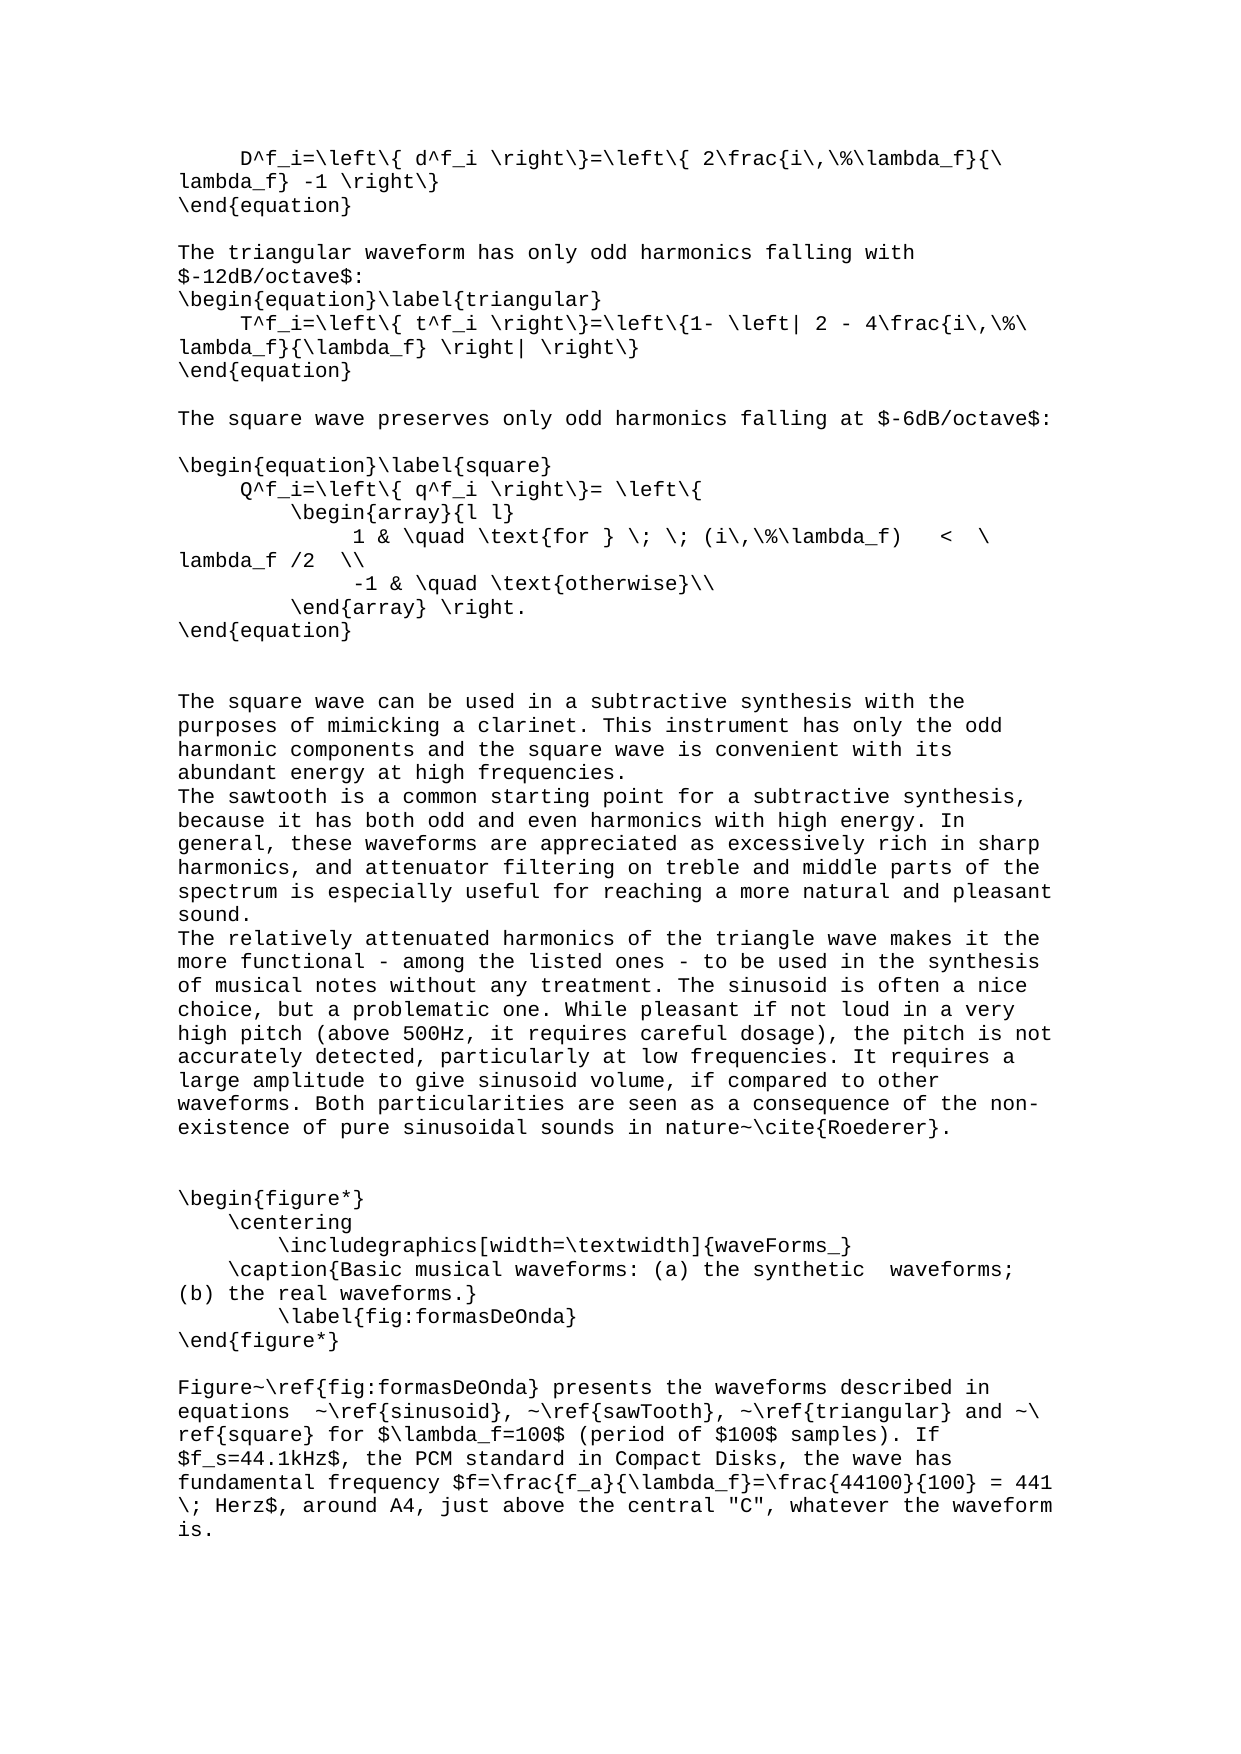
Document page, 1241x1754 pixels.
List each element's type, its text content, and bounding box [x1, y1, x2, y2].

text \includegraphics[width=\textwidth]{waveForms_} [177, 1235, 1063, 1259]
text The relatively attenuated harmonics of the triangle wave makes it the more functional - among the listed ones - to be used in the synthesis of musical notes without any treatment. The sinusoid is often a nice choice, but a problematic one. While pleasant if not loud in a very high pitch (above 500Hz, it requires careful dosage), the pitch is not accurately detected, particularly at low frequencies. It requires a large amplitude to give sinusoid volume, if compared to other waveforms. Both particularities are seen as a consequence of the non-existence of pure sinusoidal sounds in nature~\cite{Roederer}. [177, 928, 1063, 1141]
text \label{fig:formasDeOnda} [177, 1306, 1063, 1330]
text \begin{equation}\label{triangular} [177, 289, 1063, 313]
text \begin{array}{l l} [177, 502, 1063, 526]
text \caption{Basic musical waveforms: (a) the synthetic waveforms; (b) the real waveforms.} [177, 1259, 1063, 1306]
text The square wave can be used in a subtractive synthesis with the purposes of mimicking a clarinet. This instrument has only the odd harmonic components and the square wave is convenient with its abundant energy at high frequencies. [177, 691, 1063, 786]
text \centering [177, 1212, 1063, 1235]
text \end{equation} [177, 195, 1063, 218]
text 1 & \quad \text{for } \; \; (i\,\%\lambda_f) < \lambda_f /2 \\ [177, 526, 1063, 573]
text -1 & \quad \text{otherwise}\\ [177, 573, 1063, 597]
text \begin{figure*} [177, 1188, 1063, 1212]
text \end{equation} [177, 621, 1063, 644]
text \end{figure*} [177, 1330, 1063, 1353]
text D^f_i=\left\{ d^f_i \right\}=\left\{ 2\frac{i\,\%\lambda_f}{\lambda_f} -1 \right\} [177, 148, 1063, 195]
text T^f_i=\left\{ t^f_i \right\}=\left\{1- \left| 2 - 4\frac{i\,\%\lambda_f}{\lambda_f} \right| \right\} [177, 313, 1063, 360]
text \end{array} \right. [177, 597, 1063, 621]
text Q^f_i=\left\{ q^f_i \right\}= \left\{ [177, 479, 1063, 502]
text \end{equation} [177, 360, 1063, 384]
text The sawtooth is a common starting point for a subtractive synthesis, because it has both odd and even harmonics with high energy. In general, these waveforms are appreciated as excessively rich in sharp harmonics, and attenuator filtering on treble and middle parts of the spectrum is especially useful for reaching a more natural and pleasant sound. [177, 786, 1063, 928]
text The triangular waveform has only odd harmonics falling with $-12dB/octave$: [177, 242, 1063, 289]
text The square wave preserves only odd harmonics falling at $-6dB/octave$: [177, 408, 1063, 431]
text \begin{equation}\label{square} [177, 455, 1063, 479]
text Figure~\ref{fig:formasDeOnda} presents the waveforms described in equations ~\ref{sinusoid}, ~\ref{sawTooth}, ~\ref{triangular} and ~\ref{square} for $\lambda_f=100$ (period of $100$ samples). If $f_s=44.1kHz$, the PCM standard in Compact Disks, the wave has fundamental frequency $f=\frac{f_a}{\lambda_f}=\frac{44100}{100} = 441 \; Herz$, around A4, just above the central "C", whatever the waveform is. [177, 1377, 1063, 1543]
